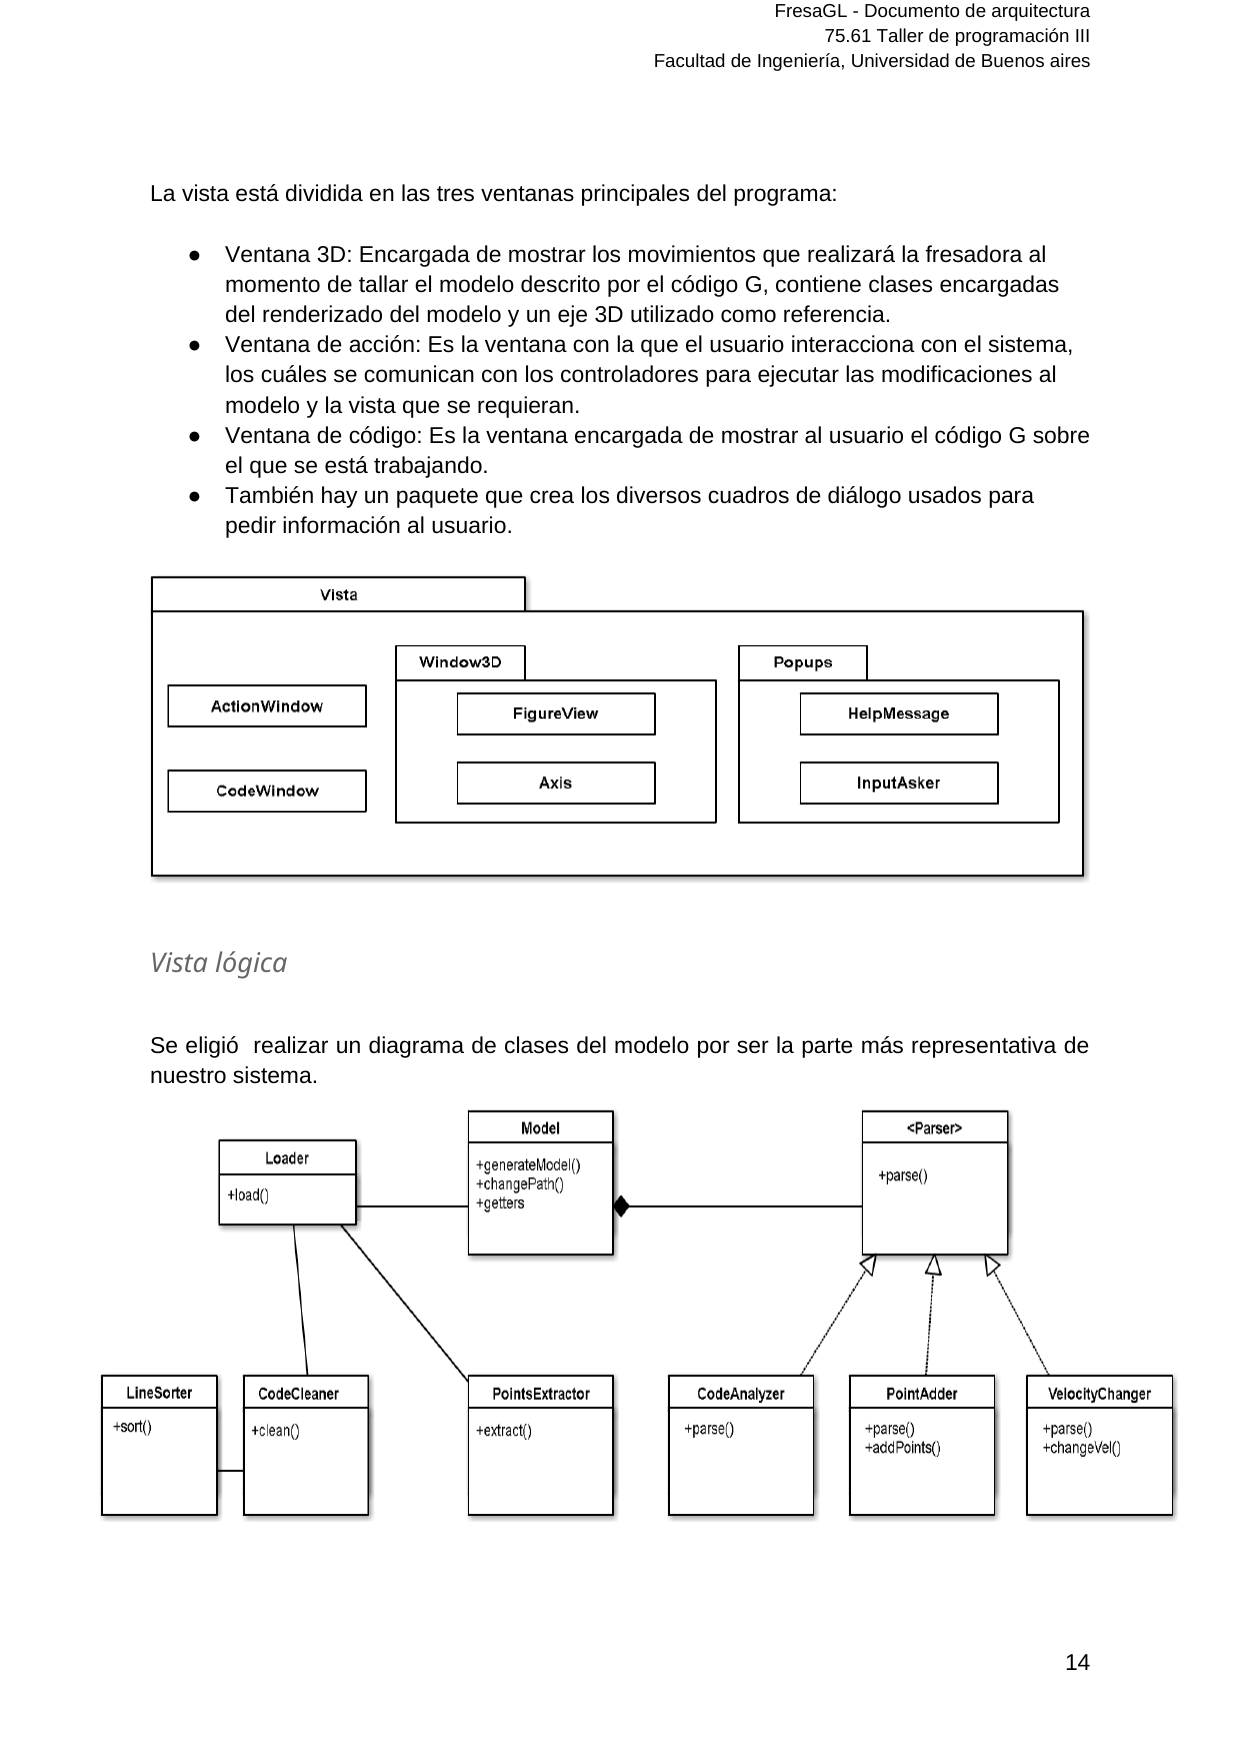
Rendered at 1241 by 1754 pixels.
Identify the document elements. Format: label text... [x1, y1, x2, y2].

picture [150, 572, 1091, 884]
list Ventana de código: Es la ventana encargada de mostrar al usuario el código G sobre el que se está trabajando. [187, 422, 1090, 478]
text Se eligió realizar un diagrama de clases del modelo por ser la parte más representativa de nuestro sistema. [150, 1032, 1090, 1088]
list Ventana 3D: Encargada de mostrar los movimientos que realizará la fresadora al momento de tallar el modelo descrito por el código G, contiene clases encargadas del renderizado del modelo y un eje 3D utilizado como referencia. [187, 241, 1090, 327]
picture [93, 1107, 1179, 1522]
text La vista está dividida en las tres ventanas principales del programa: [150, 180, 1090, 207]
subtitle Vista lógica [150, 944, 1090, 981]
list También hay un paquete que crea los diversos cuadros de diálogo usados para pedir información al usuario. [187, 482, 1090, 539]
list Ventana de acción: Es la ventana con la que el usuario interacciona con el sistema, los cuáles se comunican con los controladores para ejecutar las modificaciones al modelo y la vista que se requieran. [187, 331, 1090, 418]
